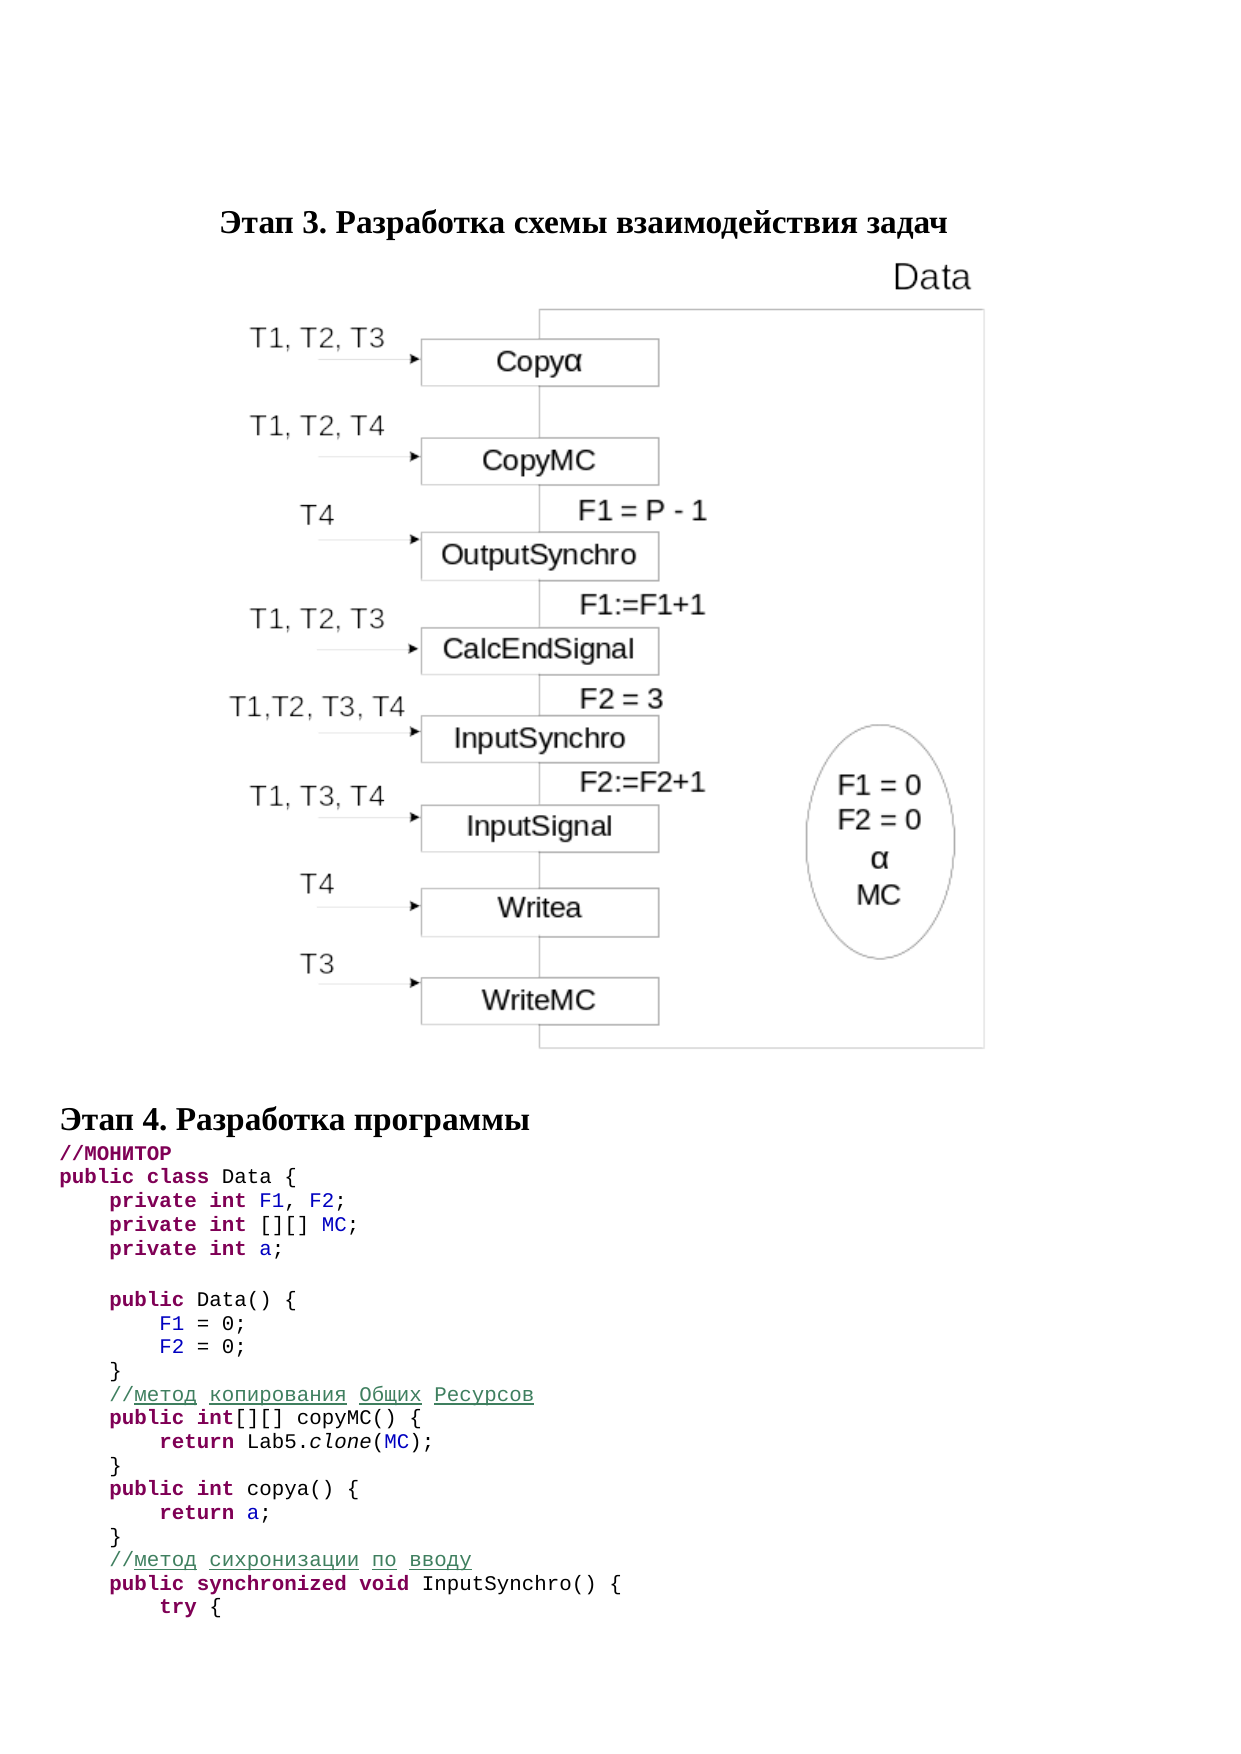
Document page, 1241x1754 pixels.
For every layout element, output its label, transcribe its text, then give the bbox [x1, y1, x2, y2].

text return a; [59, 1502, 1137, 1526]
text public Data() { [59, 1289, 1137, 1313]
text F2 = 0; [59, 1336, 1137, 1360]
text try { [59, 1597, 1137, 1620]
text public int copya() { [59, 1478, 1137, 1502]
text Этап 4. Разработка программы [59, 1099, 1137, 1137]
text public int[][] copyMC() { [59, 1407, 1137, 1431]
text } [59, 1455, 1137, 1478]
text //метод копирования Общих Ресурсов [59, 1384, 1137, 1407]
text //МОНИТОР [59, 1143, 1137, 1167]
text F1 = 0; [59, 1313, 1137, 1336]
text private int [][] MC; [59, 1214, 1137, 1237]
text } [59, 1526, 1137, 1549]
text public class Data { [59, 1167, 1137, 1190]
text public synchronized void InputSynchro() { [59, 1573, 1137, 1597]
text } [59, 1360, 1137, 1384]
text private int F1, F2; [59, 1190, 1137, 1214]
text return Lab5.clone(MC); [59, 1431, 1137, 1455]
text private int a; [59, 1237, 1137, 1261]
text //метод сихронизации по вводу [59, 1549, 1137, 1573]
text Этап 3. Разработка схемы взаимодействия задач [29, 202, 1137, 241]
